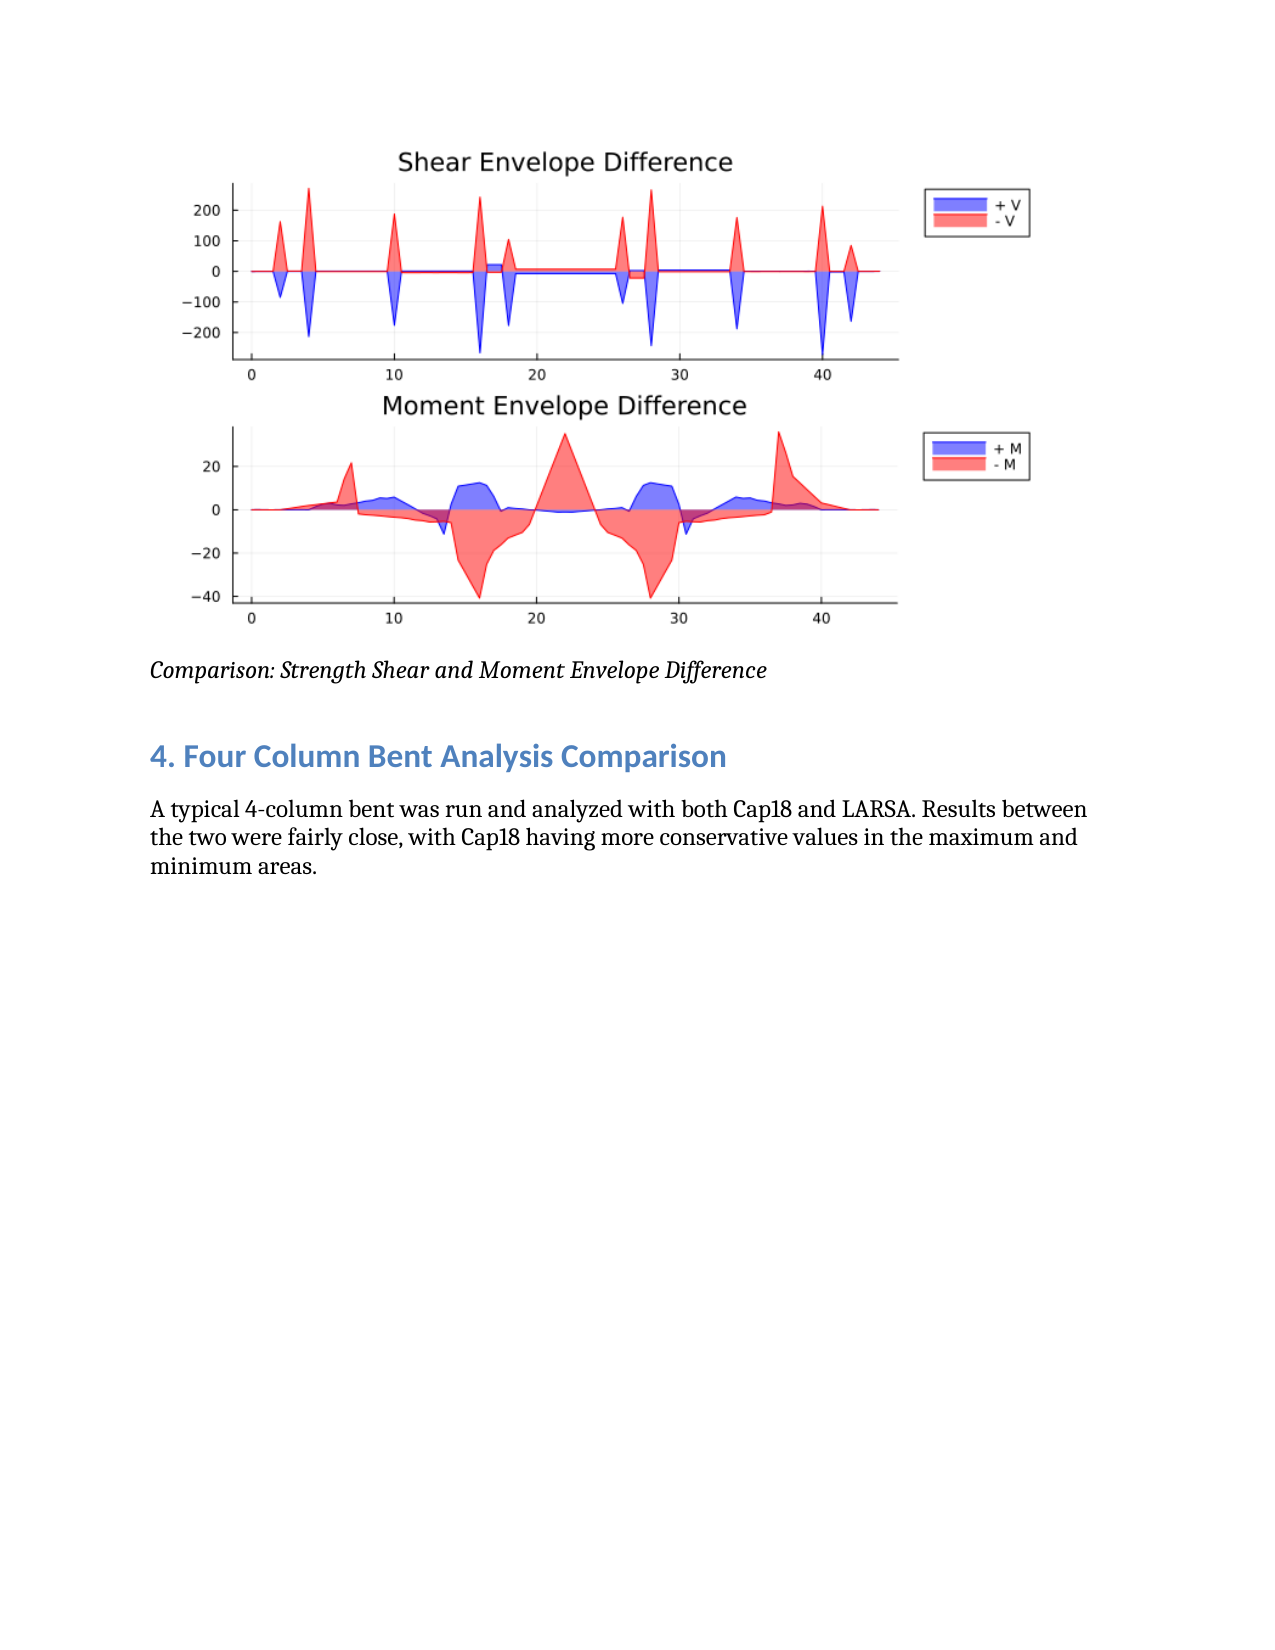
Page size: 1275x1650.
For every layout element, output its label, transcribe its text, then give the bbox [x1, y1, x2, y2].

picture [168, 150, 1044, 636]
subtitle 4. Four Column Bent Analysis Comparison [150, 735, 1125, 776]
text Comparison: Strength Shear and Moment Envelope Difference [150, 656, 1125, 685]
text A typical 4-column bent was run and analyzed with both Cap18 and LARSA. Results between the two were fairly close, with Cap18 having more conservative values in the maximum and minimum areas. [150, 794, 1125, 881]
